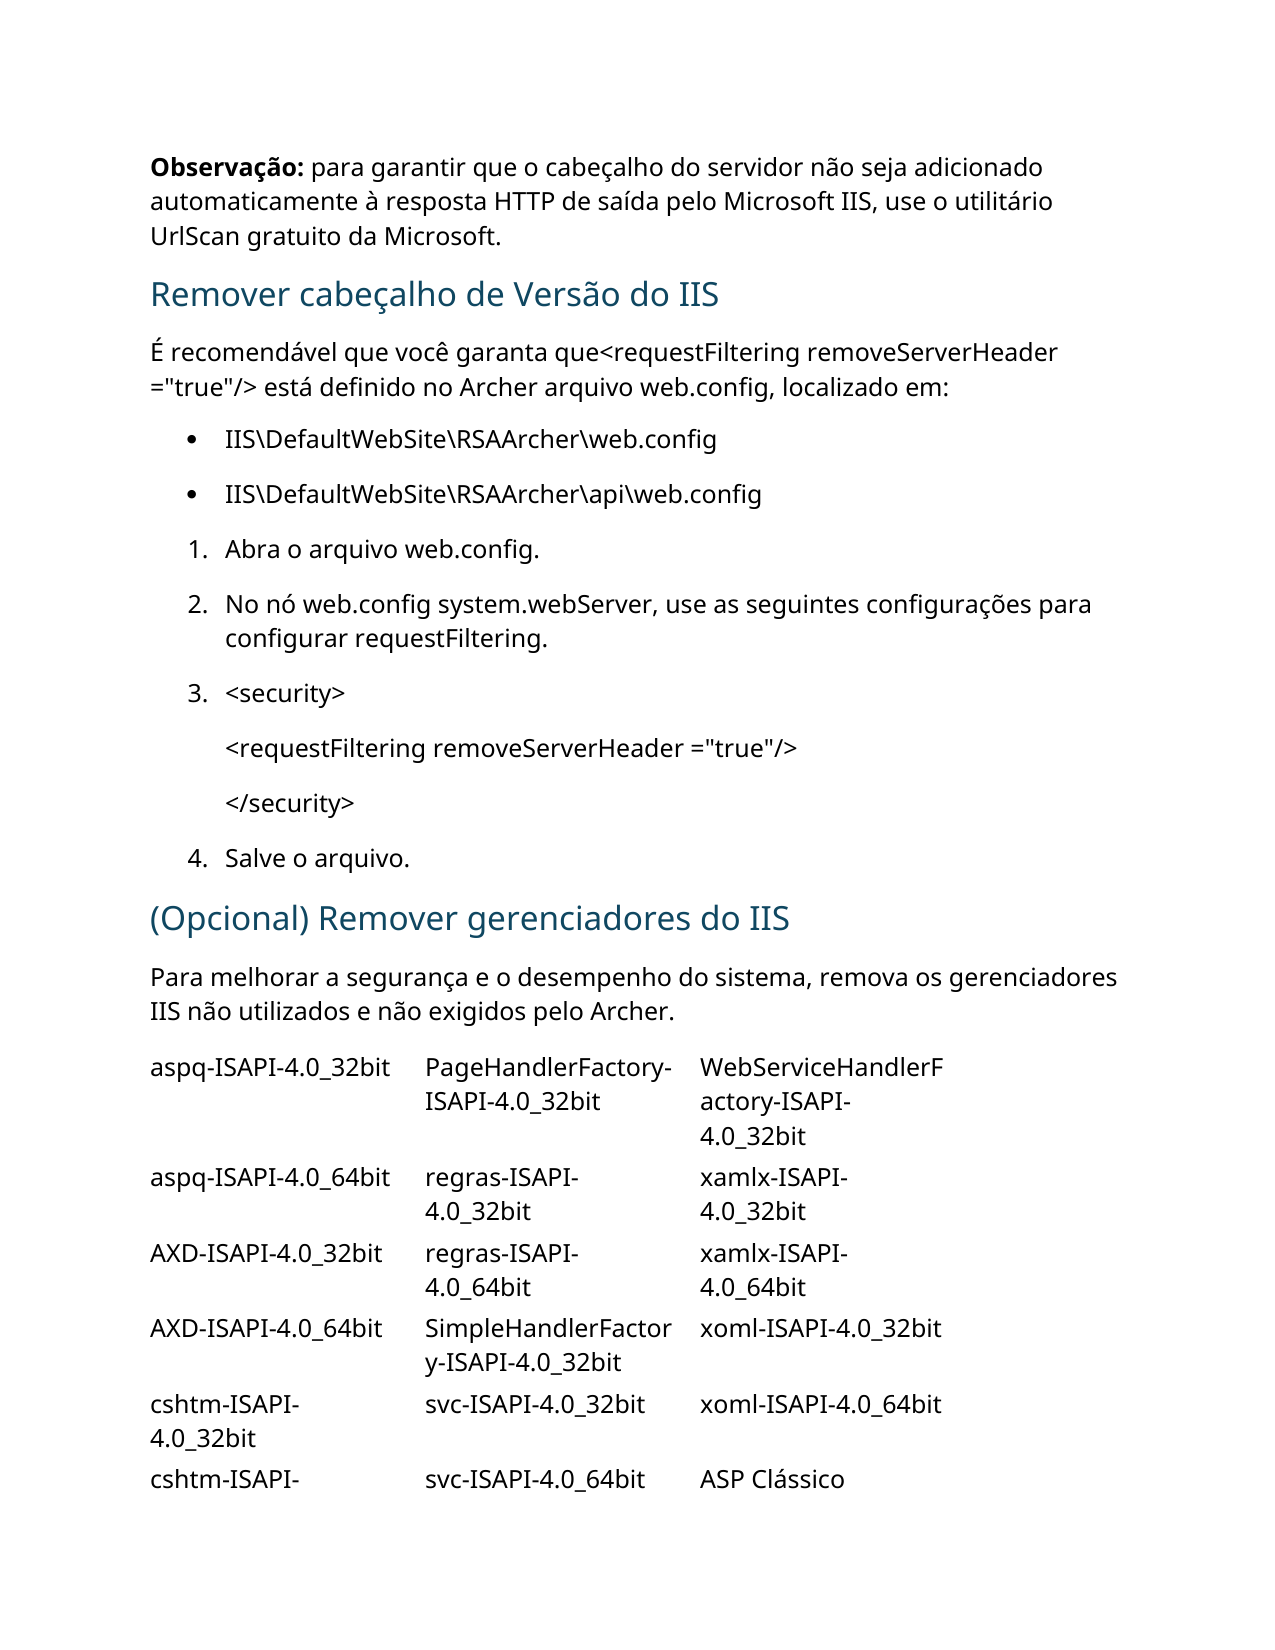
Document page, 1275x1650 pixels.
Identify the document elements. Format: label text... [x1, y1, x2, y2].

list </security> [187, 785, 1125, 819]
table_cell SimpleHandlerFactory-ISAPI-4.0_32bit [414, 1307, 689, 1383]
text Para melhorar a segurança e o desempenho do sistema, remova os gerenciadores IIS não utilizados e não exigidos pelo Archer. [150, 959, 1125, 1027]
table_cell cshtm-ISAPI-4.0_32bit [139, 1383, 414, 1458]
table_cell xoml-ISAPI-4.0_32bit [689, 1307, 964, 1383]
table_cell cshtm-ISAPI-4.0_64bit [139, 1459, 414, 1500]
list Abra o arquivo web.config. [187, 532, 1125, 566]
table_cell xamlx-ISAPI-4.0_32bit [689, 1156, 964, 1232]
text É recomendável que você garanta que<requestFiltering removeServerHeader ="true"/> está definido no Archer arquivo web.config, localizado em: [150, 335, 1125, 403]
table_cell ASP Clássico [689, 1459, 964, 1500]
table_cell regras-ISAPI-4.0_32bit [414, 1156, 689, 1232]
table_header PageHandlerFactory-ISAPI-4.0_32bit [414, 1046, 689, 1156]
table_cell svc-ISAPI-4.0_32bit [414, 1383, 689, 1458]
table_cell aspq-ISAPI-4.0_64bit [139, 1156, 414, 1232]
table_header WebServiceHandlerFactory-ISAPI-4.0_32bit [689, 1046, 964, 1156]
list No nó web.config system.webServer, use as seguintes configurações para configurar requestFiltering. [187, 587, 1125, 655]
list IIS\DefaultWebSite\RSAArcher\api\web.config [187, 477, 1125, 511]
list IIS\DefaultWebSite\RSAArcher\web.config [187, 422, 1125, 456]
table_cell xamlx-ISAPI-4.0_64bit [689, 1232, 964, 1307]
list <security> [187, 676, 1125, 710]
table_cell AXD-ISAPI-4.0_64bit [139, 1307, 414, 1383]
subtitle Remover cabeçalho de Versão do IIS [150, 271, 1125, 316]
subtitle (Opcional) Remover gerenciadores do IIS [150, 895, 1125, 941]
table_cell regras-ISAPI-4.0_64bit [414, 1232, 689, 1307]
table_header aspq-ISAPI-4.0_32bit [139, 1046, 414, 1156]
table_cell xoml-ISAPI-4.0_64bit [689, 1383, 964, 1458]
table_cell AXD-ISAPI-4.0_32bit [139, 1232, 414, 1307]
list Salve o arquivo. [187, 840, 1125, 874]
text Observação: para garantir que o cabeçalho do servidor não seja adicionado automaticamente à resposta HTTP de saída pelo Microsoft IIS, use o utilitário UrlScan gratuito da Microsoft. [150, 150, 1125, 252]
list <requestFiltering removeServerHeader ="true"/> [187, 731, 1125, 764]
table_cell svc-ISAPI-4.0_64bit [414, 1459, 689, 1500]
